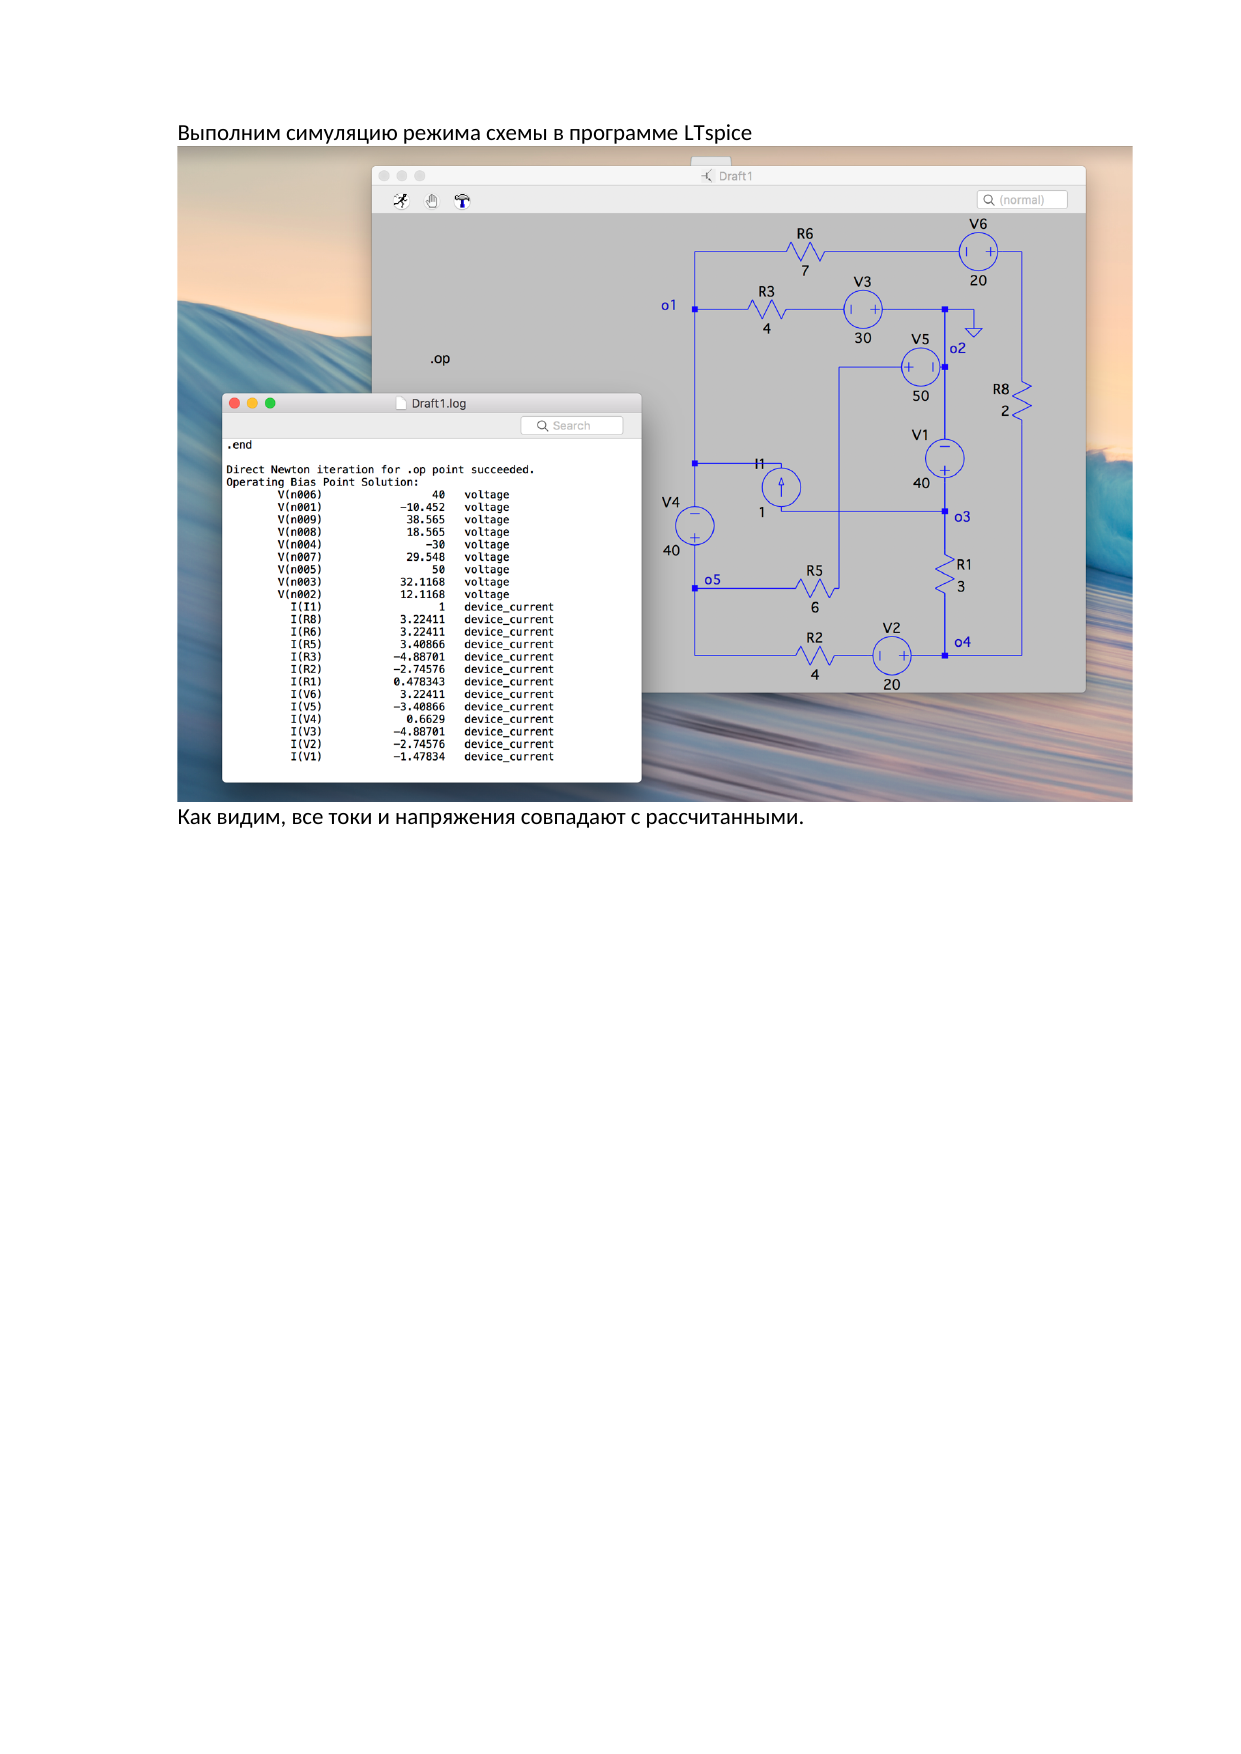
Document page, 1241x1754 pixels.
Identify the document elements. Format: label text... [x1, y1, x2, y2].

picture [177, 146, 1133, 802]
text Как видим, все токи и напряжения совпадают с рассчитанными. [177, 802, 1152, 830]
text Выполним симуляцию режима схемы в программе LTspice [177, 118, 1152, 146]
